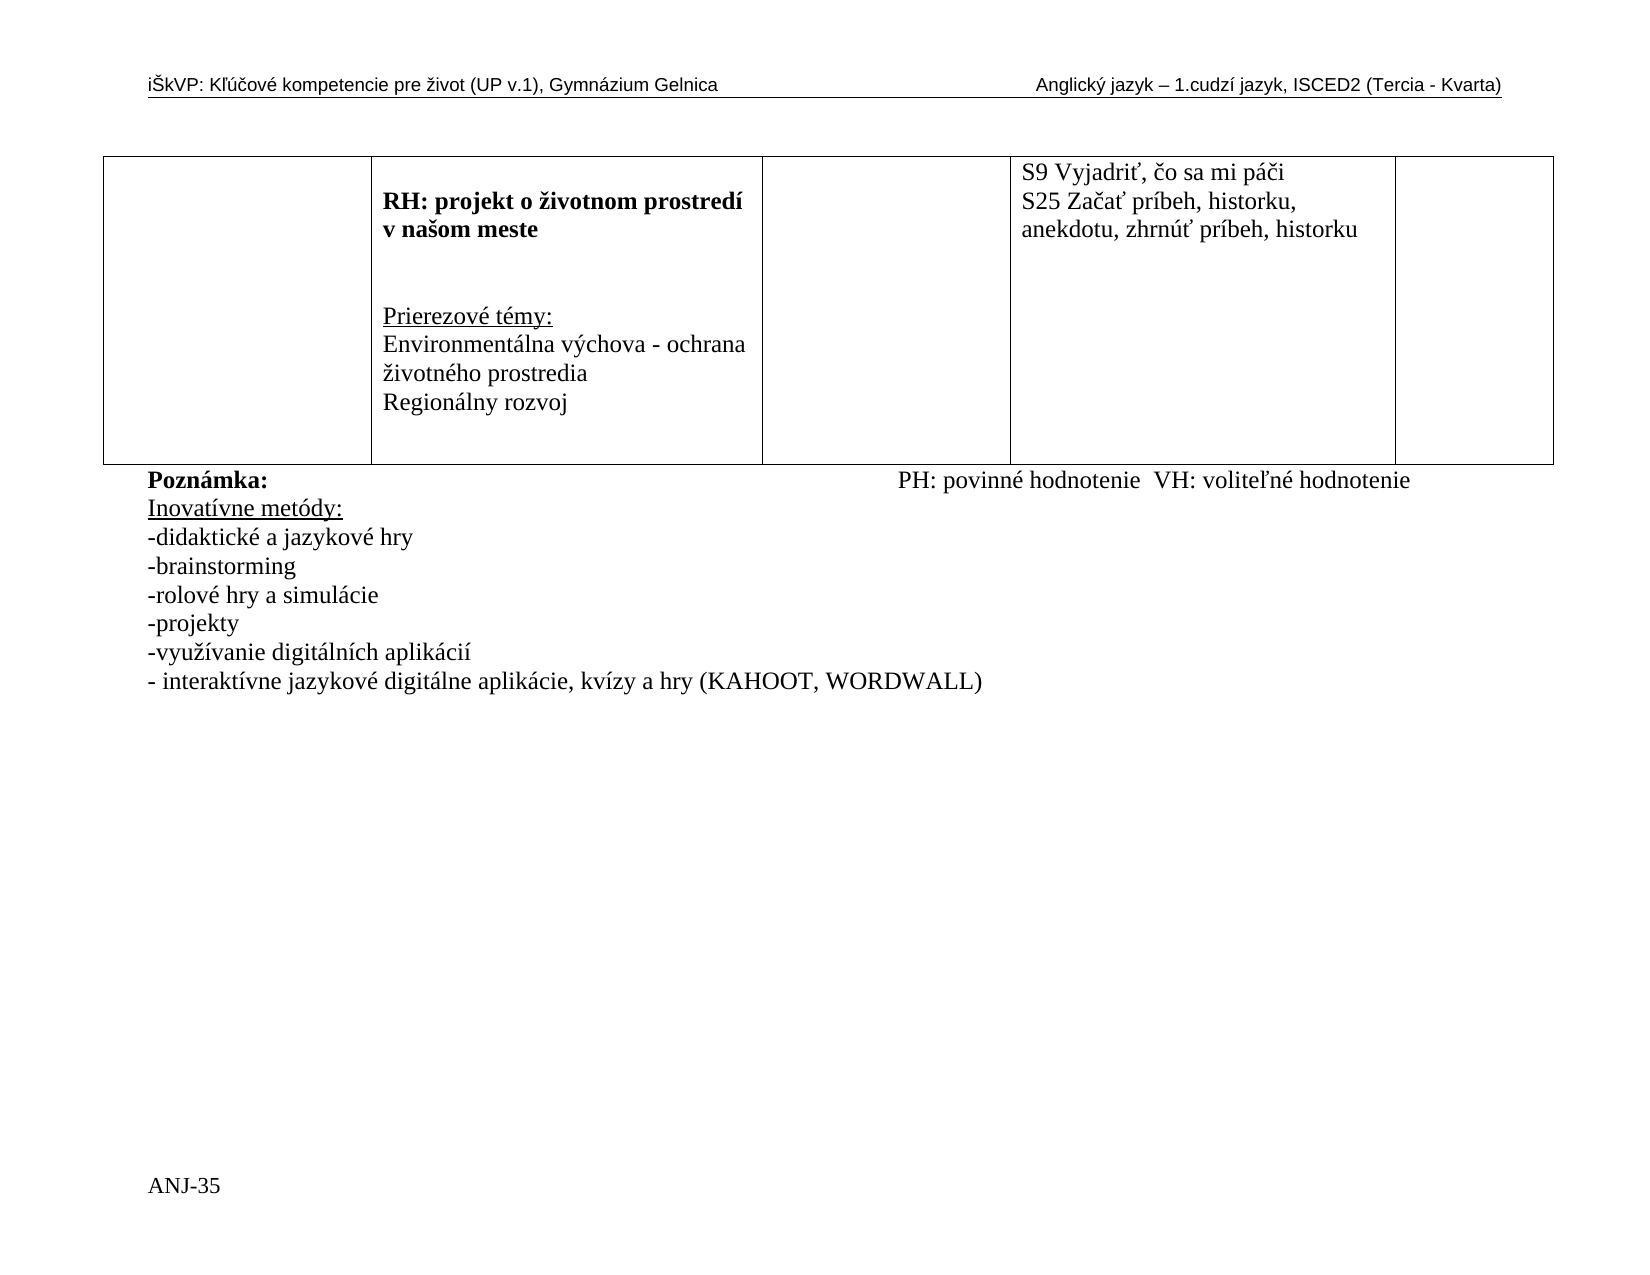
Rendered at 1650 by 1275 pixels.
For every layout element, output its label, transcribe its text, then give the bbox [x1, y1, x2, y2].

text -brainstorming [147, 551, 1502, 580]
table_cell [1396, 157, 1553, 464]
text -didaktické a jazykové hry [147, 522, 1502, 551]
text -rolové hry a simulácie [147, 580, 1502, 608]
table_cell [1011, 157, 1395, 464]
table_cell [372, 157, 762, 464]
text Inovatívne metódy: [147, 493, 1502, 522]
text Poznámka: PH: povinné hodnotenie VH: voliteľné hodnotenie [147, 465, 1502, 493]
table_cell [763, 157, 1010, 464]
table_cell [104, 157, 371, 464]
text -využívanie digitálních aplikácií [147, 637, 1502, 666]
text - interaktívne jazykové digitálne aplikácie, kvízy a hry (KAHOOT, WORDWALL) [147, 666, 1502, 695]
text -projekty [147, 608, 1502, 637]
